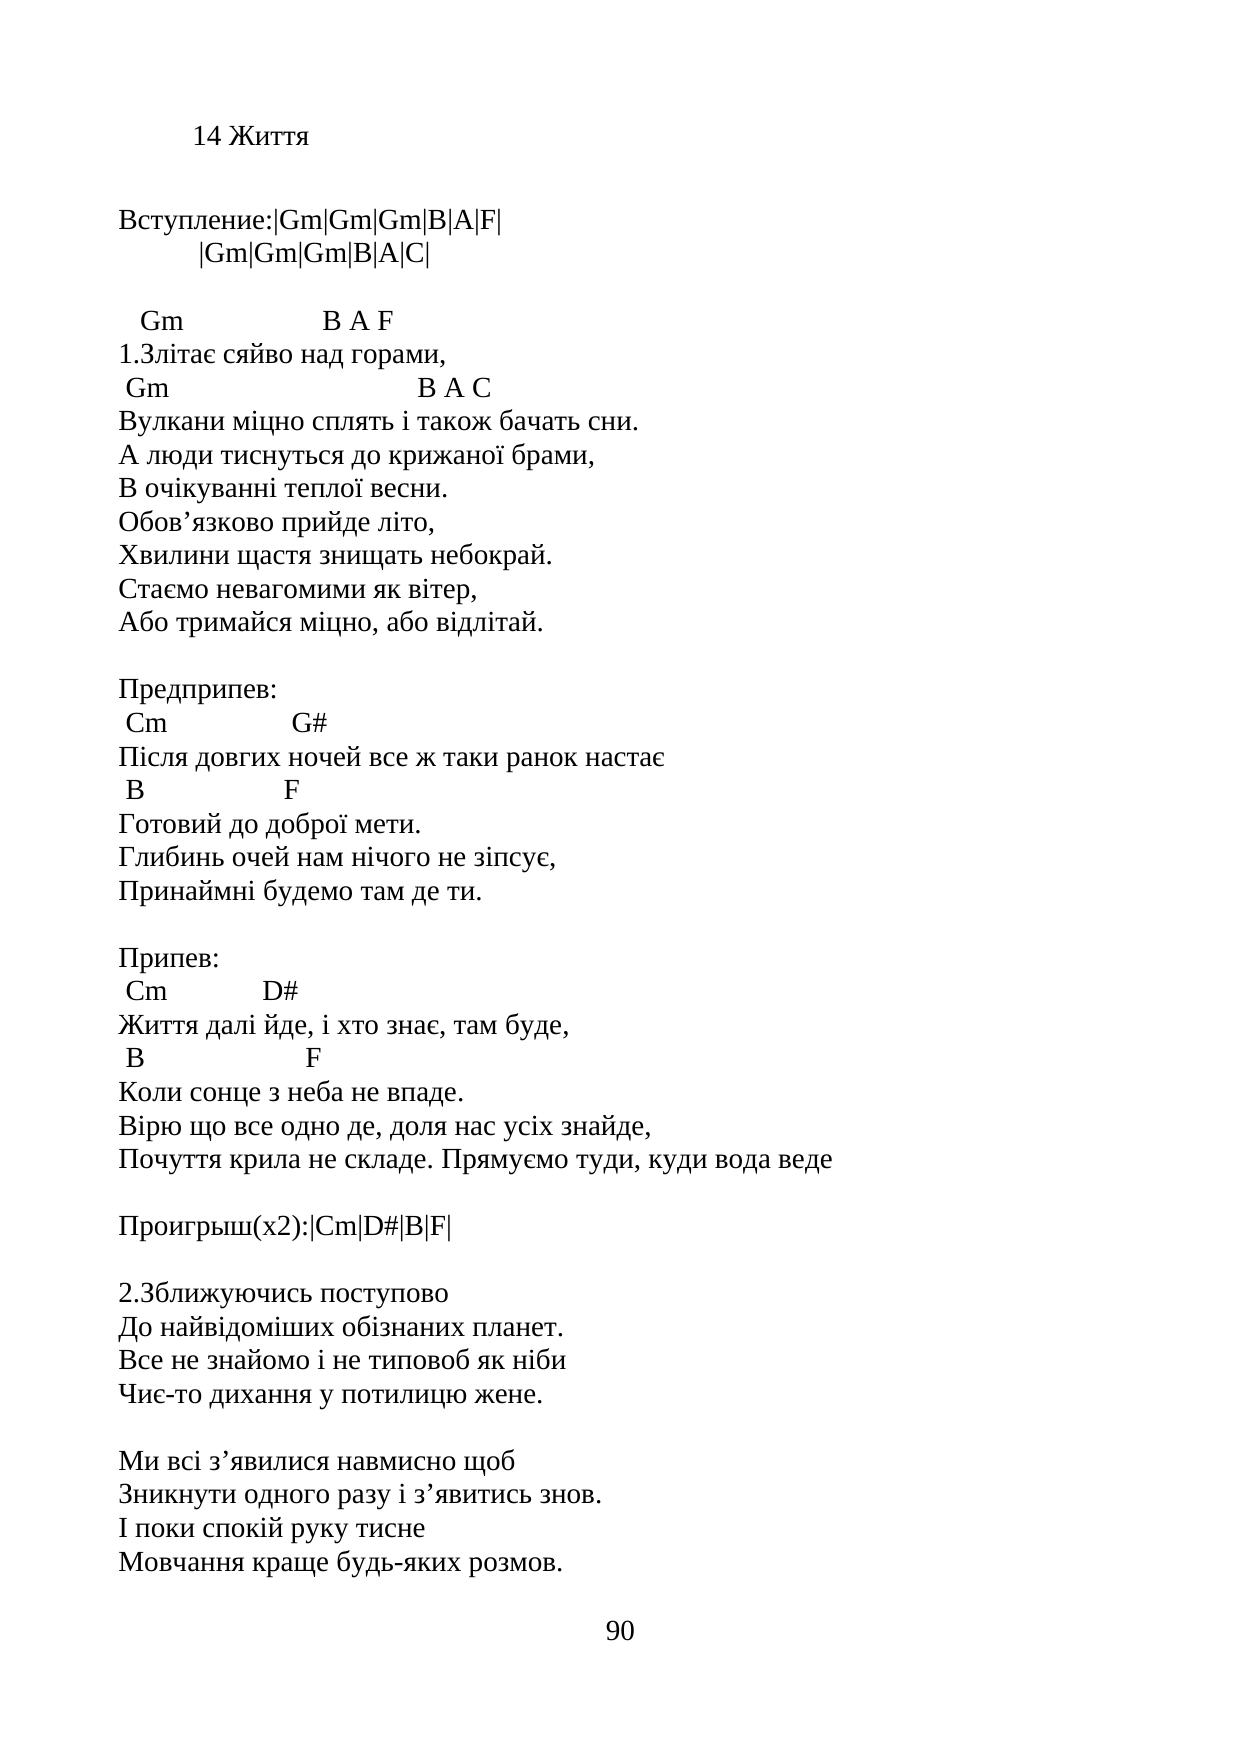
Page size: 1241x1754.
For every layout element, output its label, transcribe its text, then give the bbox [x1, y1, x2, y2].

text Обов’язково прийде літо, [118, 504, 1122, 537]
text Мовчання краще будь-яких розмов. [118, 1544, 1122, 1577]
text Або тримайся міцно, або відлітай. [118, 604, 1122, 638]
text |Gm|Gm|Gm|B|A|C| [118, 236, 1122, 269]
text Чиє-то дихання у потилицю жене. [118, 1376, 1122, 1409]
text Вступление:|Gm|Gm|Gm|B|A|F| [118, 202, 1122, 236]
subtitle 14 Життя [118, 118, 1122, 152]
text Вірю що все одно де, доля нас усіх знайде, [118, 1108, 1122, 1141]
text Gm B A C [118, 370, 1122, 403]
text 1.Злітає сяйво над горами, [118, 336, 1122, 370]
text Припев: [118, 940, 1122, 973]
text Cm G# [118, 705, 1122, 739]
text Все не знайомо і не типовоб як ніби [118, 1342, 1122, 1376]
text Після довгих ночей все ж таки ранок настає [118, 739, 1122, 772]
text Зникнути одного разу і з’явитись знов. [118, 1477, 1122, 1510]
text Стаємо невагомими як вітер, [118, 571, 1122, 604]
text Вулкани міцно сплять і також бачать сни. [118, 403, 1122, 437]
text А люди тиснуться до крижаної брами, [118, 437, 1122, 470]
text І поки спокій руку тисне [118, 1510, 1122, 1544]
text Cm D# [118, 973, 1122, 1007]
text Принаймні будемо там де ти. [118, 873, 1122, 906]
text Коли сонце з неба не впаде. [118, 1074, 1122, 1108]
text Почуття крила не складе. Прямуємо туди, куди вода веде [118, 1141, 1122, 1175]
text B F [118, 772, 1122, 806]
text Gm B A F [118, 303, 1122, 336]
text Готовий до доброї мети. [118, 806, 1122, 839]
text Проигрыш(x2):|Cm|D#|B|F| [118, 1208, 1122, 1242]
text Ми всі з’явилися навмисно щоб [118, 1443, 1122, 1477]
text Життя далі йде, і хто знає, там буде, [118, 1007, 1122, 1041]
text Глибинь очей нам нічого не зіпсує, [118, 839, 1122, 873]
text Предприпев: [118, 672, 1122, 705]
text 2.Зближуючись поступово [118, 1275, 1122, 1309]
text Хвилини щастя знищать небокрай. [118, 537, 1122, 571]
text В очікуванні теплої весни. [118, 470, 1122, 504]
text До найвідоміших обізнаних планет. [118, 1309, 1122, 1342]
text B F [118, 1041, 1122, 1074]
